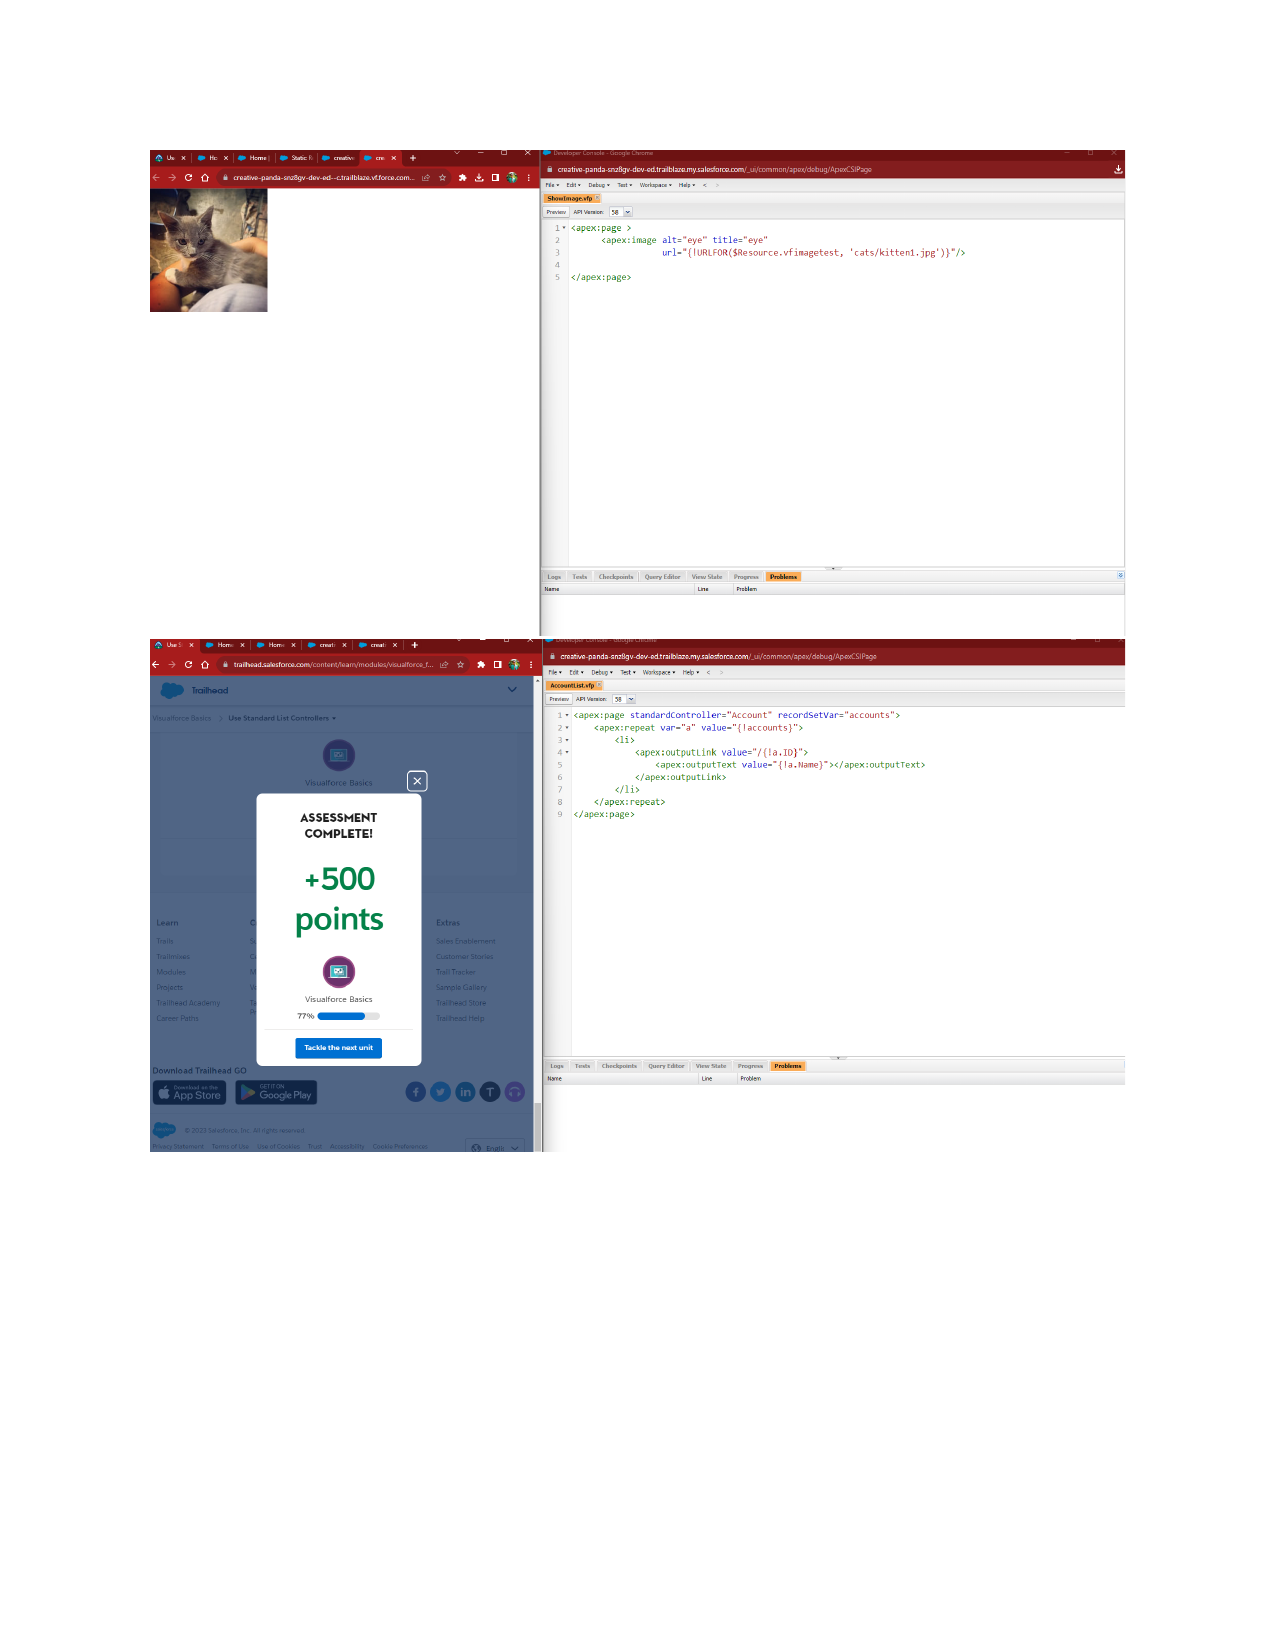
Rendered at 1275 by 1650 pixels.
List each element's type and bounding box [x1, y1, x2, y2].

picture [150, 150, 1125, 636]
picture [150, 639, 1125, 1152]
